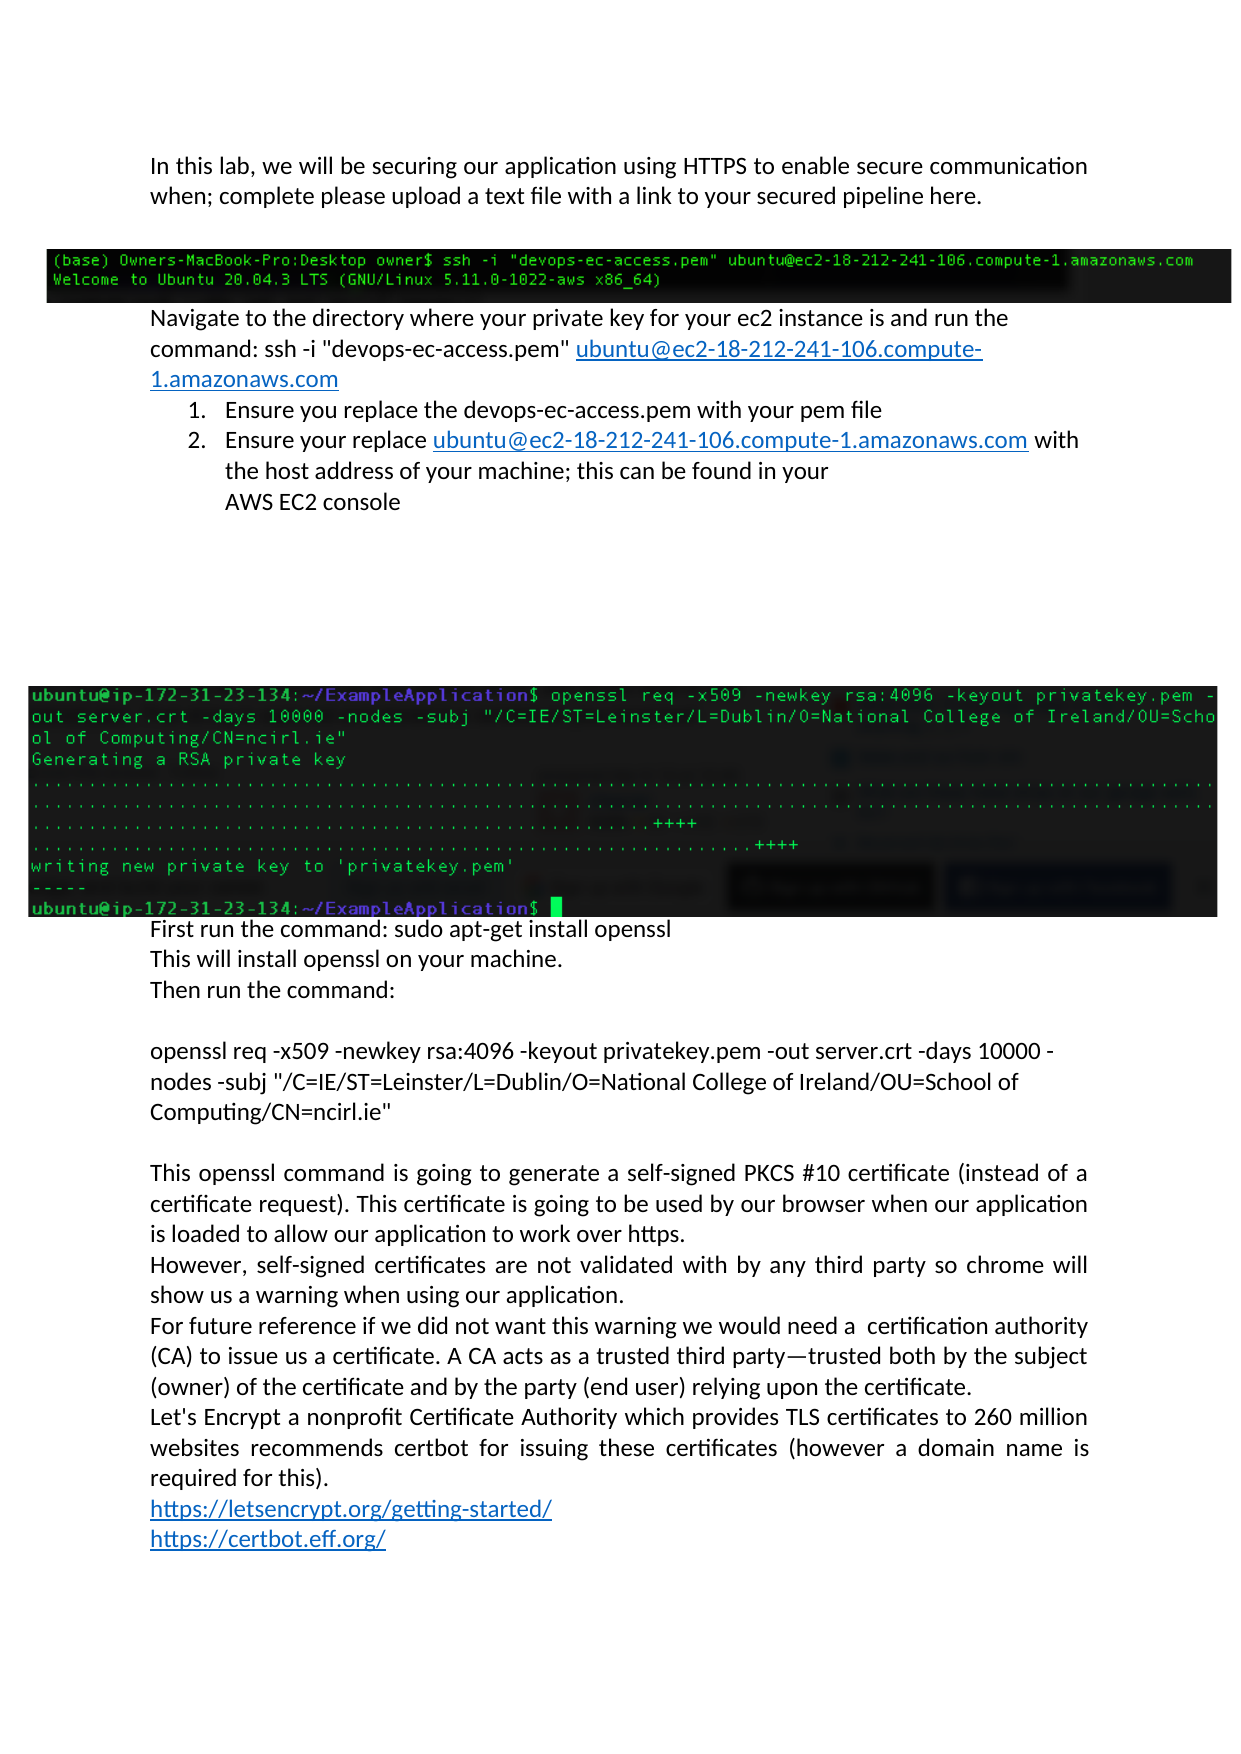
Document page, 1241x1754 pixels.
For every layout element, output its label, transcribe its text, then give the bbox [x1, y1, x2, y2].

text https://certbot.eff.org/ [150, 1523, 1090, 1554]
text However, self-signed certificates are not validated with by any third party so chrome will show us a warning when using our application. [150, 1249, 1090, 1310]
text This openssl command is going to generate a self-signed PKCS #10 certificate (instead of a certificate request). This certificate is going to be used by our browser when our application is loaded to allow our application to work over https. [150, 1157, 1090, 1249]
text In this lab, we will be securing our application using HTTPS to enable secure communication when; complete please upload a text file with a link to your secured pipeline here. [150, 150, 1090, 211]
text This will install openssl on your machine. [150, 943, 1090, 974]
text Let's Encrypt a nonprofit Certificate Authority which provides TLS certificates to 260 million websites recommends certbot for issuing these certificates (however a domain name is required for this). [150, 1401, 1090, 1493]
text First run the command: sudo apt-get install openssl [150, 917, 1090, 943]
text https://letsencrypt.org/getting-started/ [150, 1493, 1090, 1523]
text openssl req -x509 -newkey rsa:4096 -keyout privatekey.pem -out server.crt -days 10000 -nodes -subj "/C=IE/ST=Leinster/L=Dublin/O=National College of Ireland/OU=School of Computing/CN=ncirl.ie" [150, 1035, 1090, 1127]
text Then run the command: [150, 974, 1090, 1004]
list Ensure your replace ubuntu@ec2-18-212-241-106.compute-1.amazonaws.com with the host address of your machine; this can be found in your AWS EC2 console [187, 425, 1090, 516]
text For future reference if we did not want this warning we would need a certification authority (CA) to issue us a certificate. A CA acts as a trusted third party—trusted both by the subject (owner) of the certificate and by the party (end user) relying upon the certificate. [150, 1310, 1090, 1401]
picture [28, 686, 1218, 917]
text Navigate to the directory where your private key for your ec2 instance is and run the command: ssh -i "devops-ec-access.pem" ubuntu@ec2-18-212-241-106.compute-1.amazonaws.com [150, 303, 1090, 394]
picture [46, 249, 1232, 303]
list Ensure you replace the devops-ec-access.pem with your pem file [187, 394, 1090, 425]
